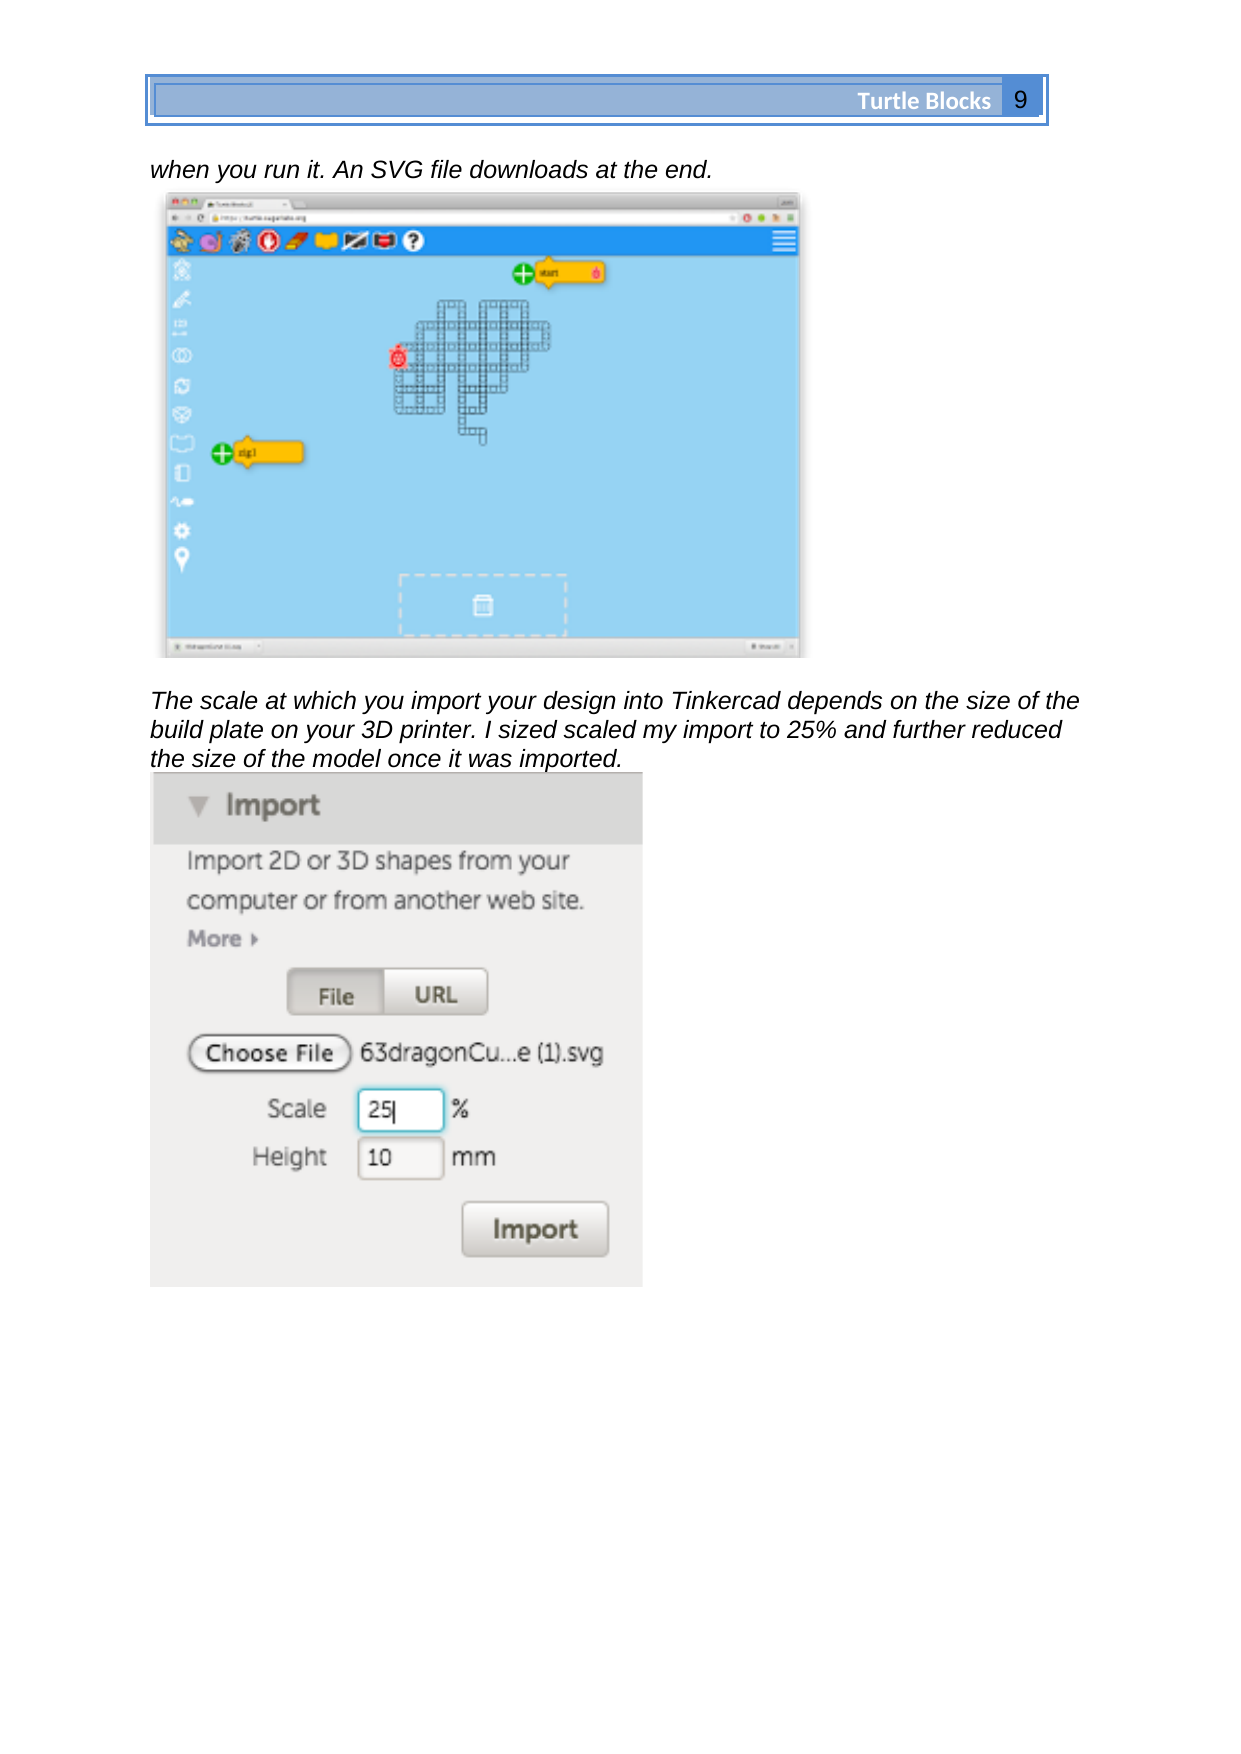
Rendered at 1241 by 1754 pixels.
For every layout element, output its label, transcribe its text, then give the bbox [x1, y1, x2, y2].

picture [150, 183, 817, 658]
text The scale at which you import your design into Tinkercad depends on the size of the build plate on your 3D printer. I sized scaled my import to 25% and further reduced the size of the model once it was imported. [150, 658, 1090, 773]
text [150, 155, 1090, 658]
picture [150, 772, 643, 1287]
